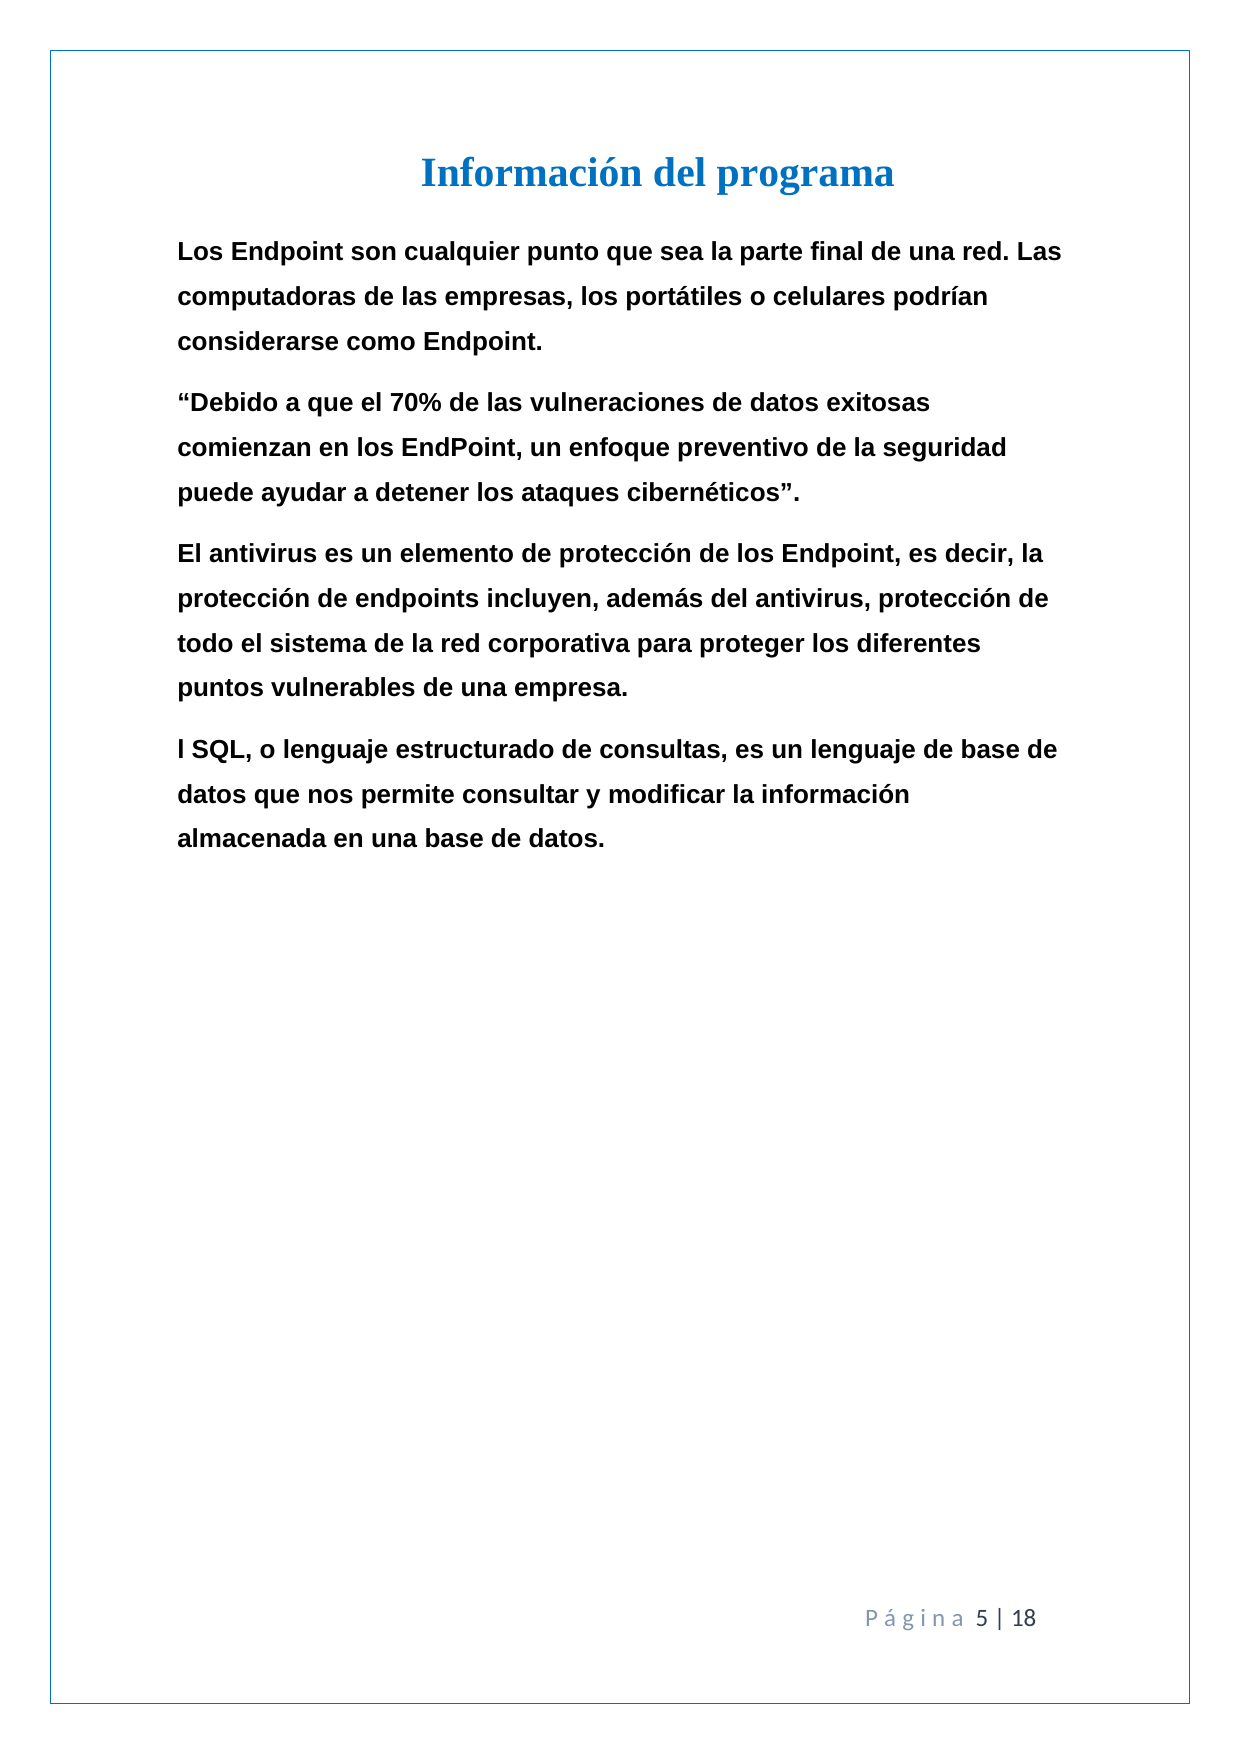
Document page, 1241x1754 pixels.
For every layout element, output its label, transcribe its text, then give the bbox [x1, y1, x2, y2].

text l SQL, o lenguaje estructurado de consultas, es un lenguaje de base de datos que nos permite consultar y modificar la información almacenada en una base de datos. [177, 734, 1063, 853]
text Los Endpoint son cualquier punto que sea la parte final de una red. Las computadoras de las empresas, los portátiles o celulares podrían considerarse como Endpoint. [177, 236, 1063, 356]
list Información del programa [252, 147, 1063, 195]
text “Debido a que el 70% de las vulneraciones de datos exitosas comienzan en los EndPoint, un enfoque preventivo de la seguridad puede ayudar a detener los ataques cibernéticos”. [177, 387, 1063, 507]
text El antivirus es un elemento de protección de los Endpoint, es decir, la protección de endpoints incluyen, además del antivirus, protección de todo el sistema de la red corporativa para proteger los diferentes puntos vulnerables de una empresa. [177, 538, 1063, 702]
